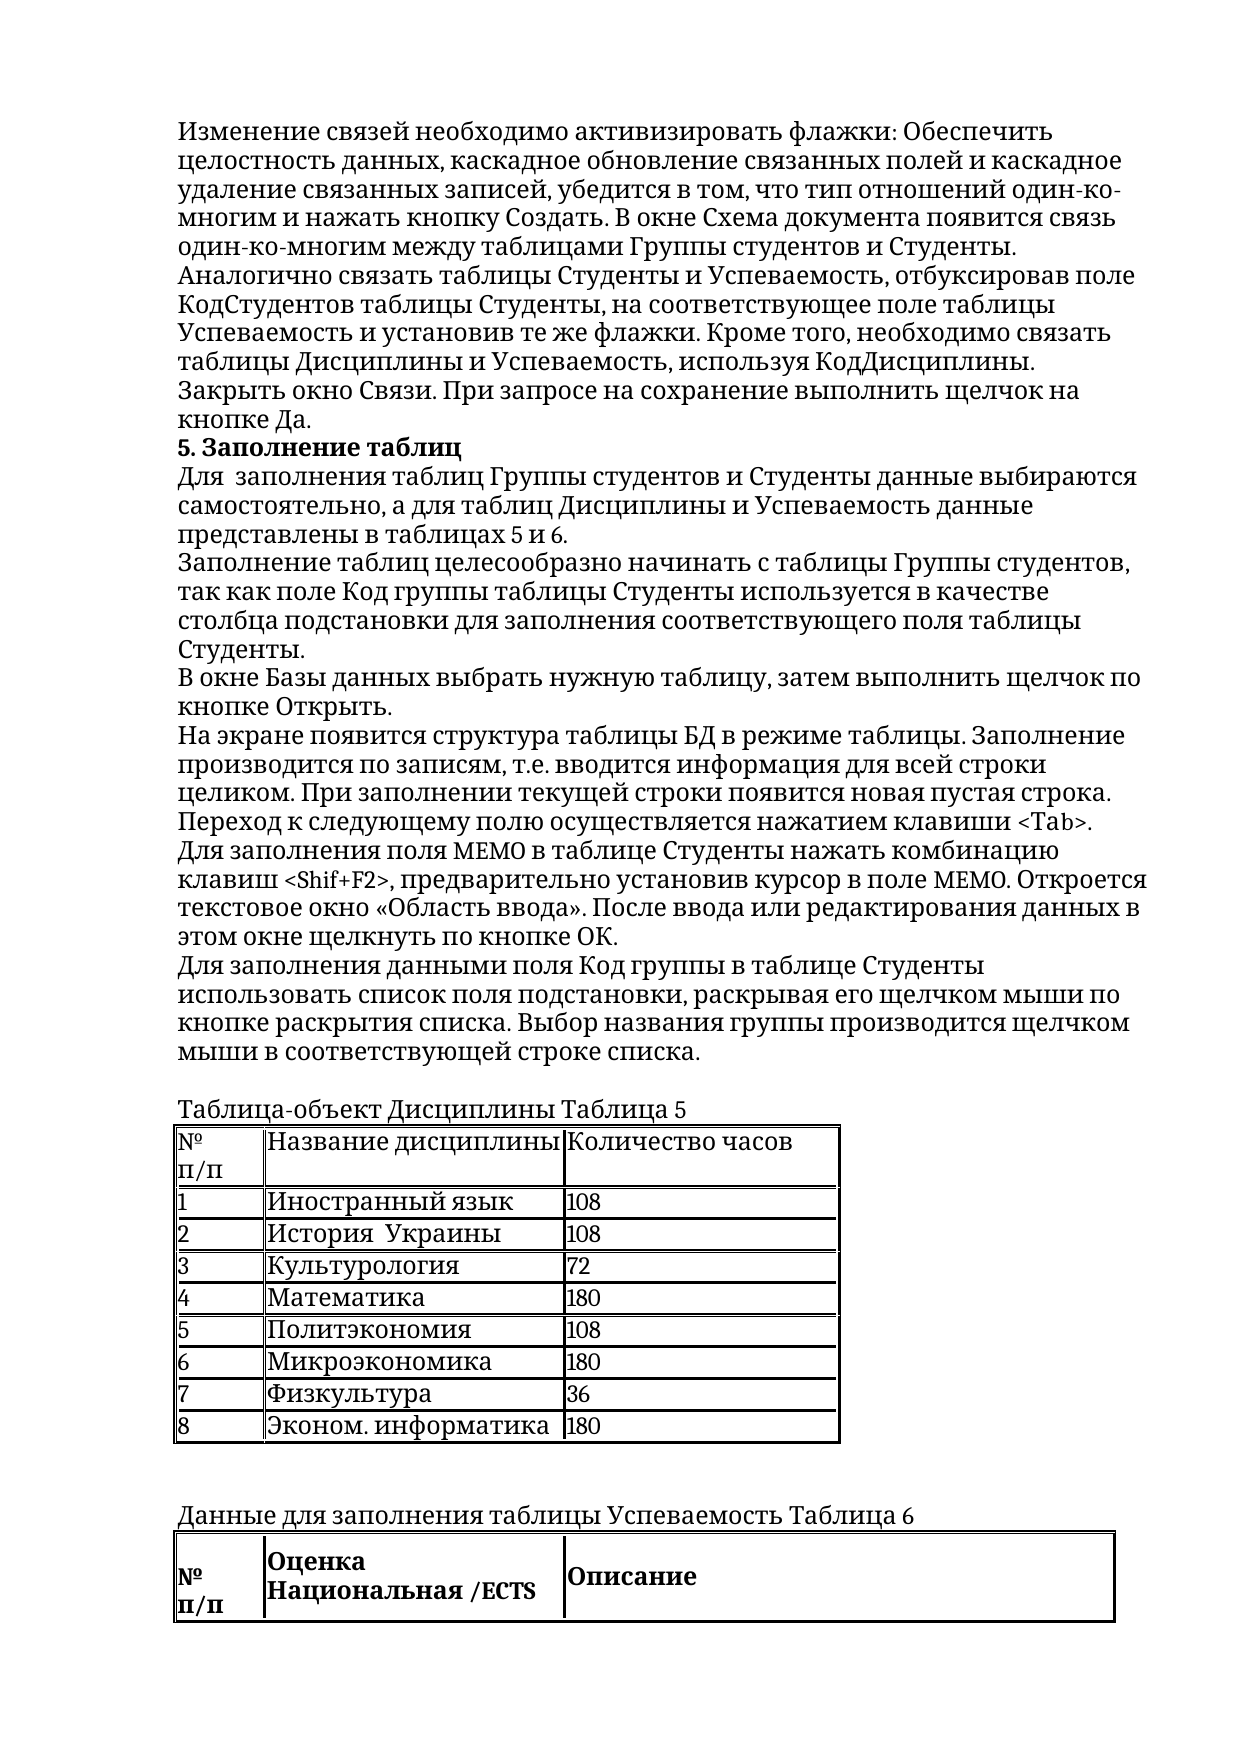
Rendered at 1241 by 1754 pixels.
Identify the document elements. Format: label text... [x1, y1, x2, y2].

table_cell 8 [177, 1409, 264, 1441]
table_cell Культурология [266, 1253, 563, 1281]
table_header № п/п [177, 1128, 264, 1185]
text Таблица-объект Дисциплины Таблица 5 [177, 1067, 1152, 1124]
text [177, 118, 1152, 1067]
table_cell 180 [566, 1281, 838, 1313]
table_cell Политэкономия [266, 1317, 563, 1345]
table_cell 108 [566, 1217, 838, 1249]
table_cell 7 [177, 1377, 263, 1409]
table_header № п/п [177, 1534, 264, 1620]
table_header Оценка Национальная /ECTS [264, 1534, 564, 1620]
text Данные для заполнения таблицы Успеваемость Таблица 6 [177, 1502, 1152, 1530]
table_cell История Украины [266, 1220, 563, 1249]
table_cell 5 [177, 1313, 263, 1345]
table_cell Физкультура [266, 1380, 563, 1409]
table_cell 72 [566, 1249, 839, 1281]
table_cell 180 [566, 1345, 838, 1377]
table_cell 6 [177, 1345, 263, 1377]
table_header Описание [564, 1534, 1113, 1620]
table_cell Иностранный язык [266, 1189, 563, 1217]
table_cell 1 [177, 1185, 263, 1217]
table_cell 108 [566, 1313, 839, 1345]
table_cell Математика [266, 1284, 563, 1313]
table_cell 4 [177, 1281, 263, 1313]
table_cell 2 [177, 1217, 263, 1249]
table_header Название дисциплины [265, 1128, 564, 1185]
table_header Количество часов [564, 1128, 838, 1185]
table_cell 108 [566, 1185, 839, 1217]
table_cell 180 [564, 1409, 838, 1441]
table_cell 3 [177, 1249, 263, 1281]
table_cell Микроэкономика [266, 1348, 563, 1377]
table_cell 36 [566, 1377, 838, 1409]
table_cell Эконом. информатика [265, 1412, 564, 1441]
